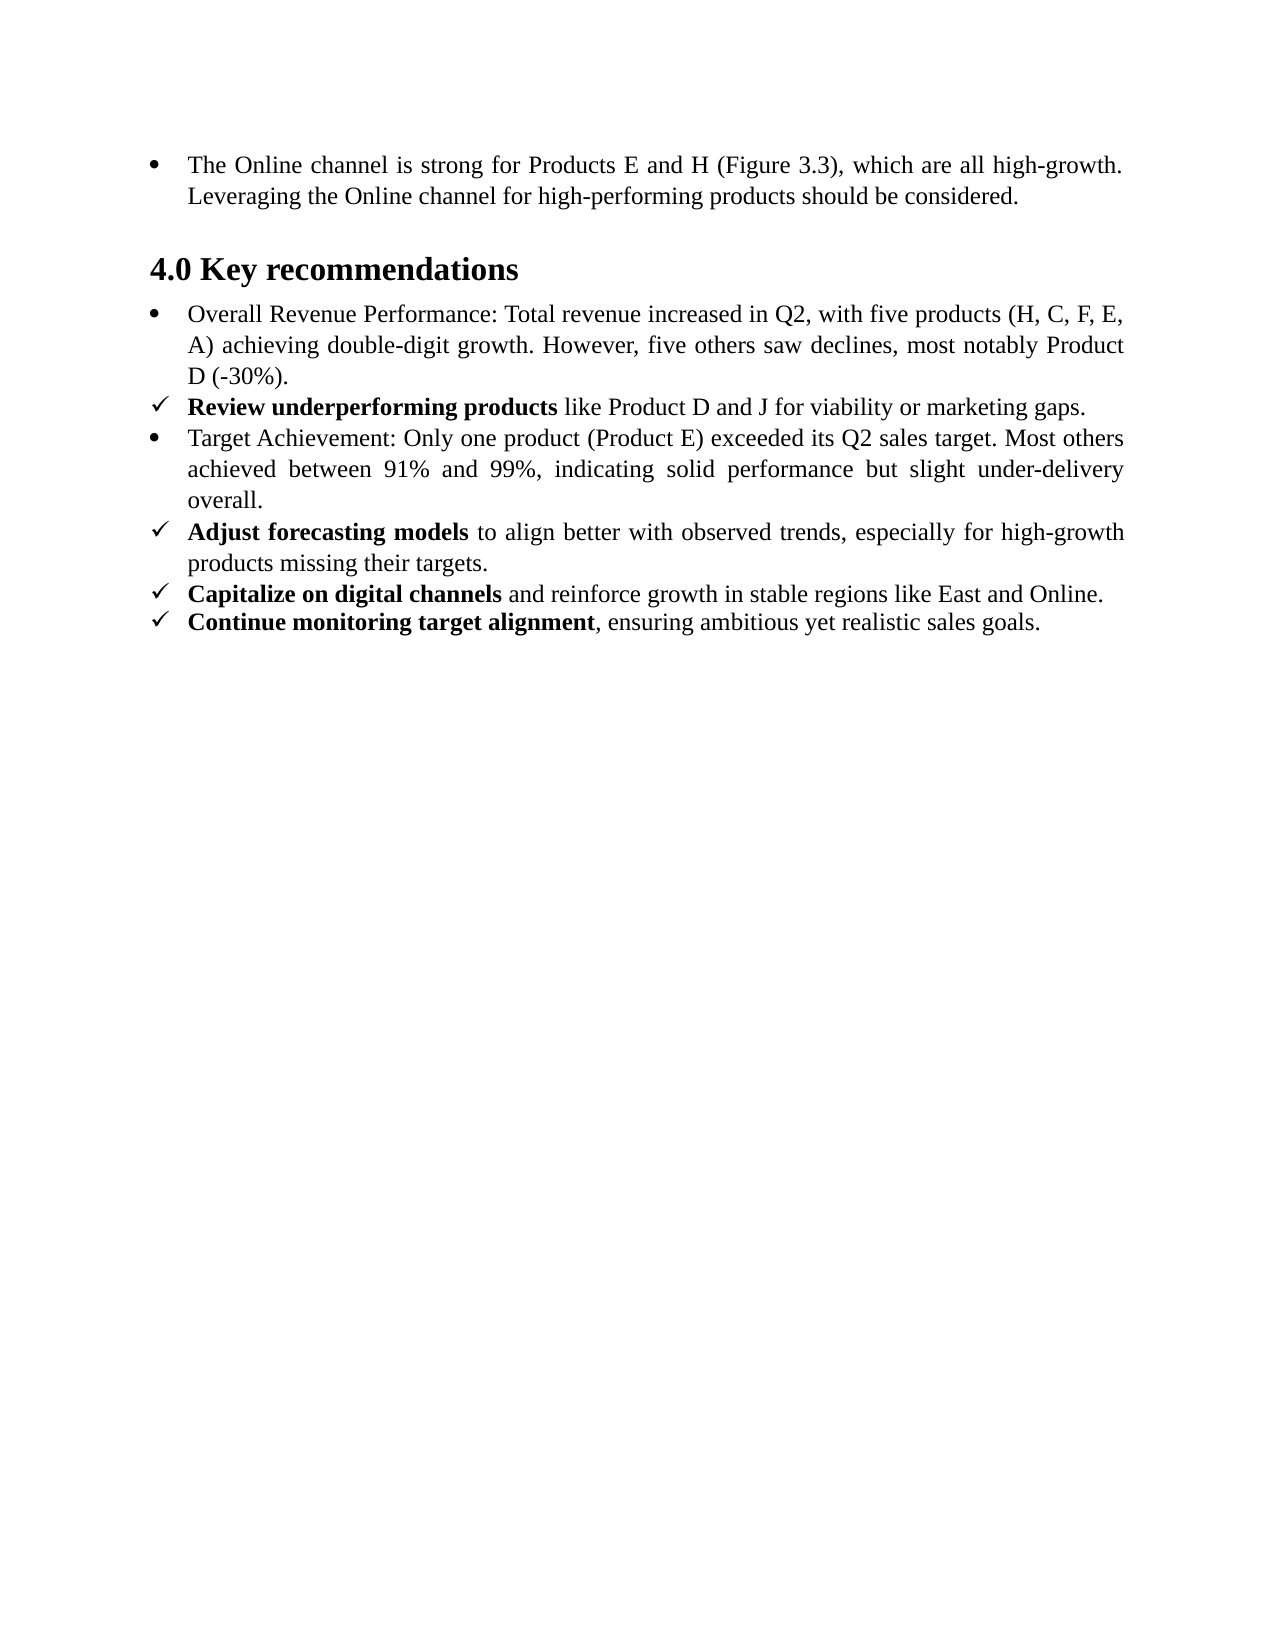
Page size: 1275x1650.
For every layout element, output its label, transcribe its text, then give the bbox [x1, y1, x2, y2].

subtitle 4.0 Key recommendations [150, 249, 1125, 288]
list Continue monitoring target alignment, ensuring ambitious yet realistic sales goals. [150, 607, 1125, 636]
list Overall Revenue Performance: Total revenue increased in Q2, with five products (H, C, F, E, A) achieving double-digit growth. However, five others saw declines, most notably Product D (-30%). [150, 299, 1125, 390]
list Target Achievement: Only one product (Product E) exceeded its Q2 sales target. Most others achieved between 91% and 99%, indicating solid performance but slight under-delivery overall. [150, 423, 1125, 514]
list Review underperforming products like Product D and J for viability or marketing gaps. [150, 392, 1125, 421]
list The Online channel is strong for Products E and H (Figure 3.3), which are all high-growth. Leveraging the Online channel for high-performing products should be considered. [150, 150, 1125, 210]
list Capitalize on digital channels and reinforce growth in stable regions like East and Online. [150, 579, 1125, 607]
list Adjust forecasting models to align better with observed trends, especially for high-growth products missing their targets. [150, 517, 1125, 576]
